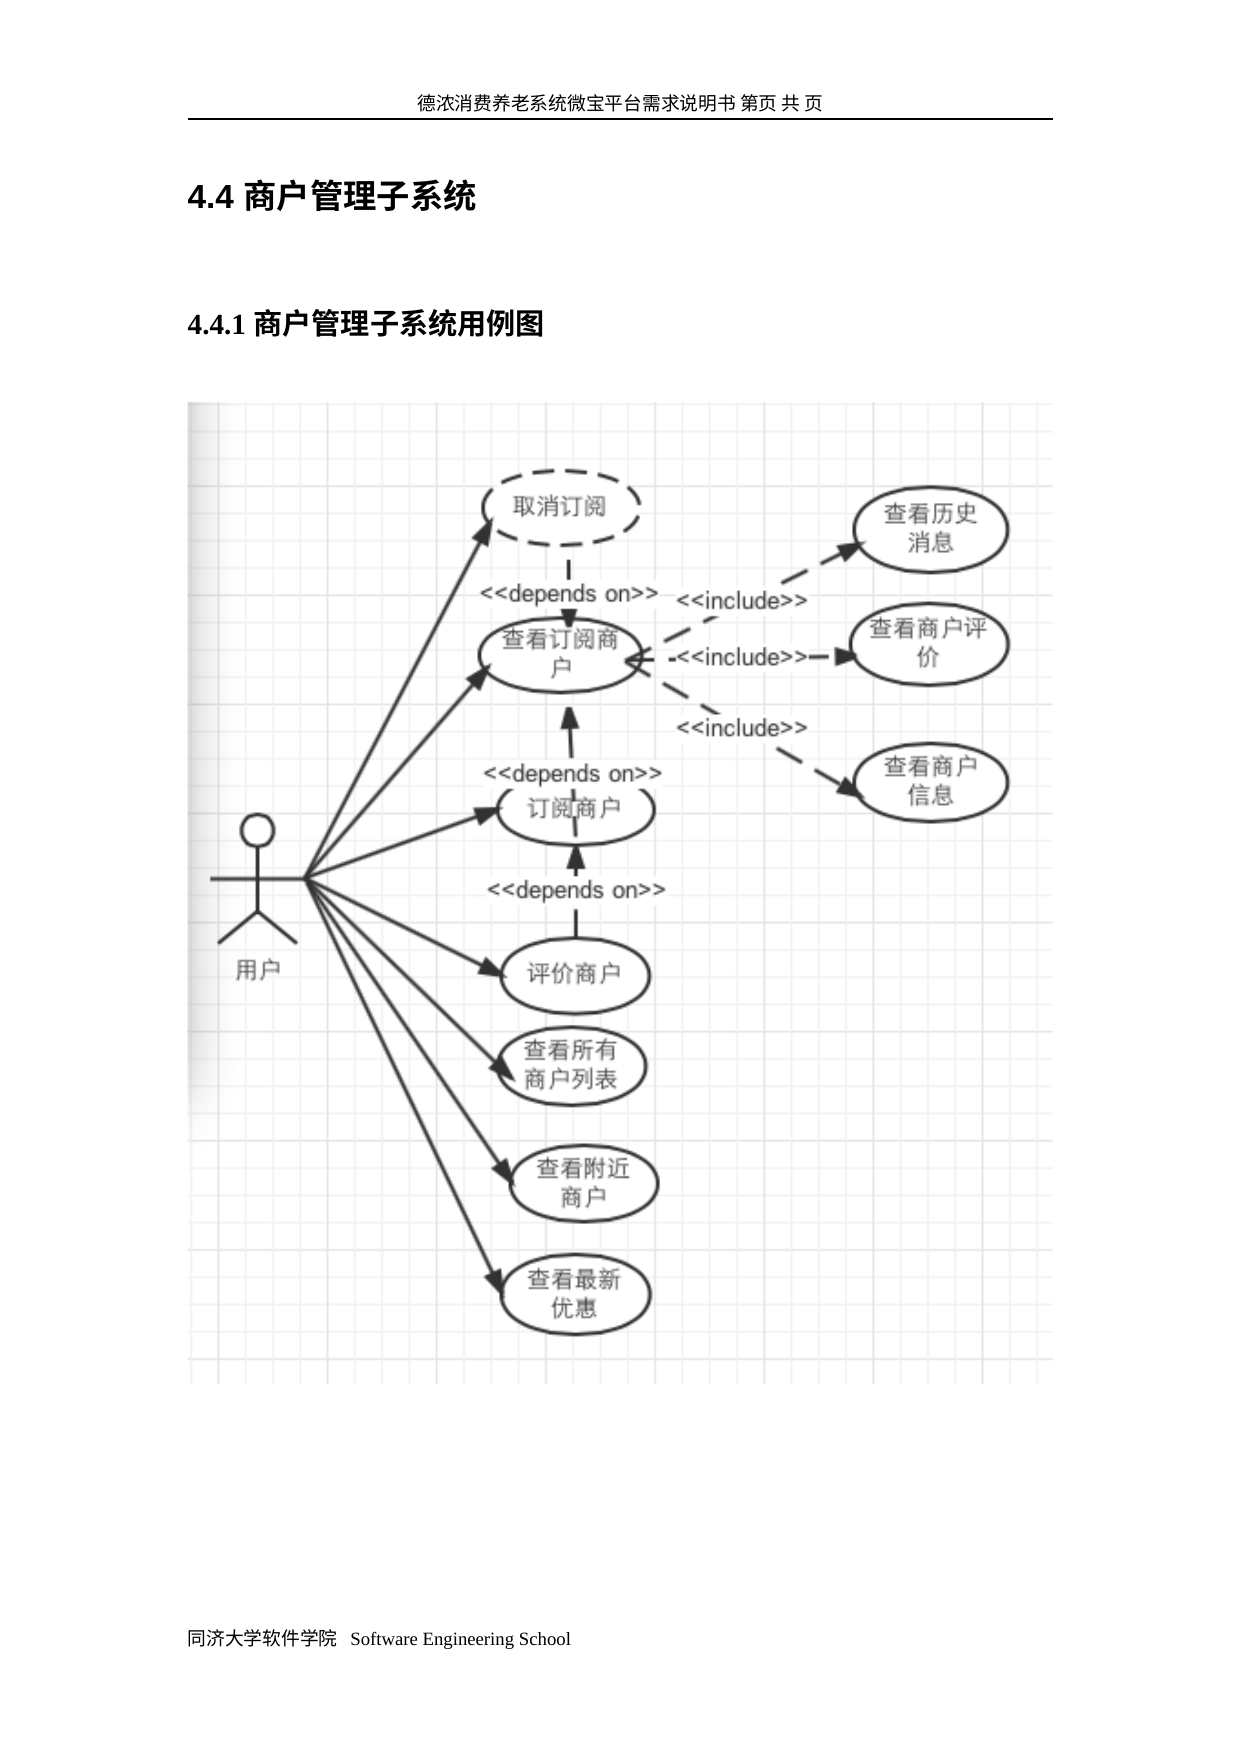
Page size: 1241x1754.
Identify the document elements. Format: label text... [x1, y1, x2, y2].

subtitle 4.4.1 商户管理子系统用例图 [187, 289, 1053, 354]
subtitle 4.4 商户管理子系统 [187, 162, 1053, 227]
picture [187, 402, 1053, 1384]
